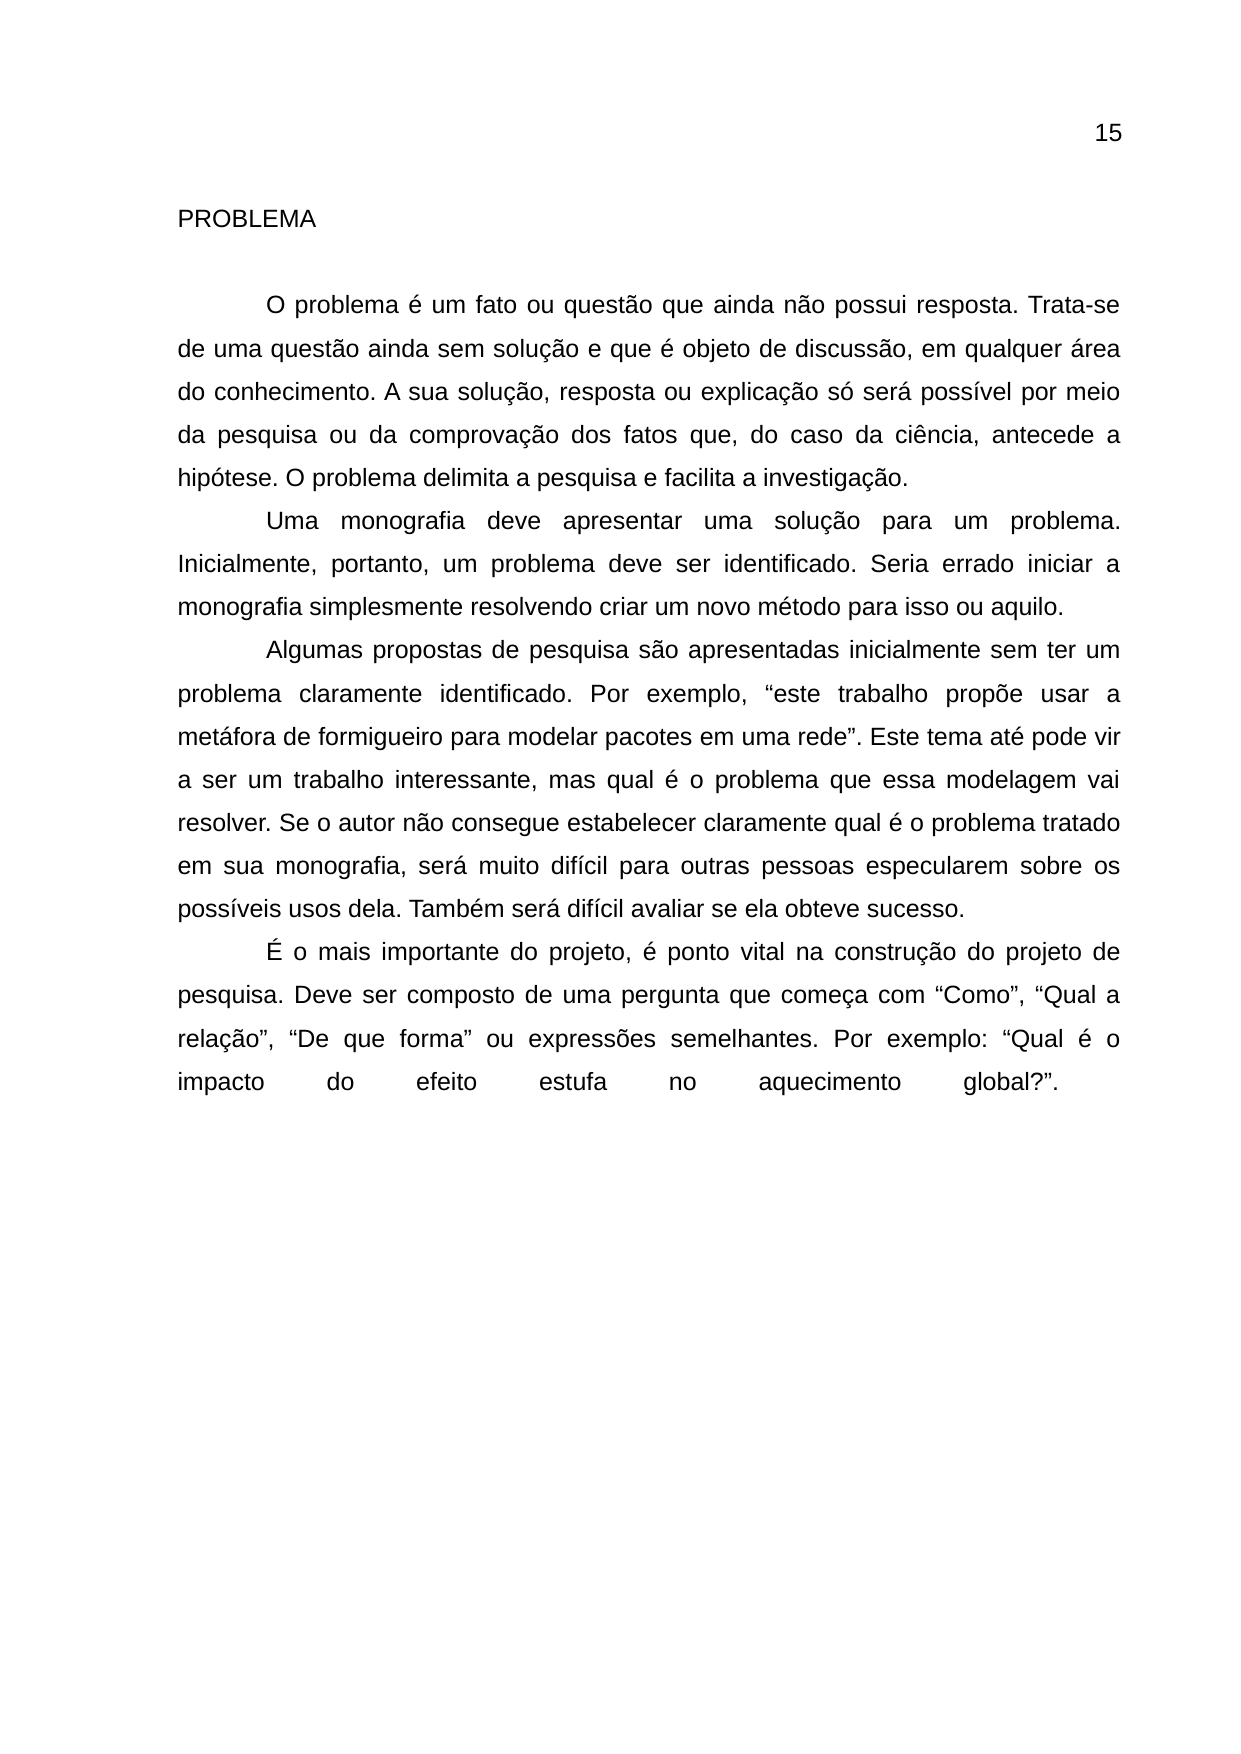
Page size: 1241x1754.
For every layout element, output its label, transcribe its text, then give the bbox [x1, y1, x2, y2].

text Algumas propostas de pesquisa são apresentadas inicialmente sem ter um problema claramente identificado. Por exemplo, “este trabalho propõe usar a metáfora de formigueiro para modelar pacotes em uma rede”. Este tema até pode vir a ser um trabalho interessante, mas qual é o problema que essa modelagem vai resolver. Se o autor não consegue estabelecer claramente qual é o problema tratado em sua monografia, será muito difícil para outras pessoas especularem sobre os possíveis usos dela. Também será difícil avaliar se ela obteve sucesso. [177, 636, 1122, 923]
text PROBLEMA [177, 204, 1122, 233]
text O problema é um fato ou questão que ainda não possui resposta. Trata-se de uma questão ainda sem solução e que é objeto de discussão, em qualquer área do conhecimento. A sua solução, resposta ou explicação só será possível por meio da pesquisa ou da comprovação dos fatos que, do caso da ciência, antecede a hipótese. O problema delimita a pesquisa e facilita a investigação. [177, 291, 1122, 492]
text É o mais importante do projeto, é ponto vital na construção do projeto de pesquisa. Deve ser composto de uma pergunta que começa com “Como”, “Qual a relação”, “De que forma” ou expressões semelhantes. Por exemplo: “Qual é o impacto do efeito estufa no aquecimento global?”. [177, 937, 1122, 1139]
text Uma monografia deve apresentar uma solução para um problema. Inicialmente, portanto, um problema deve ser identificado. Seria errado iniciar a monografia simplesmente resolvendo criar um novo método para isso ou aquilo. [177, 506, 1122, 621]
